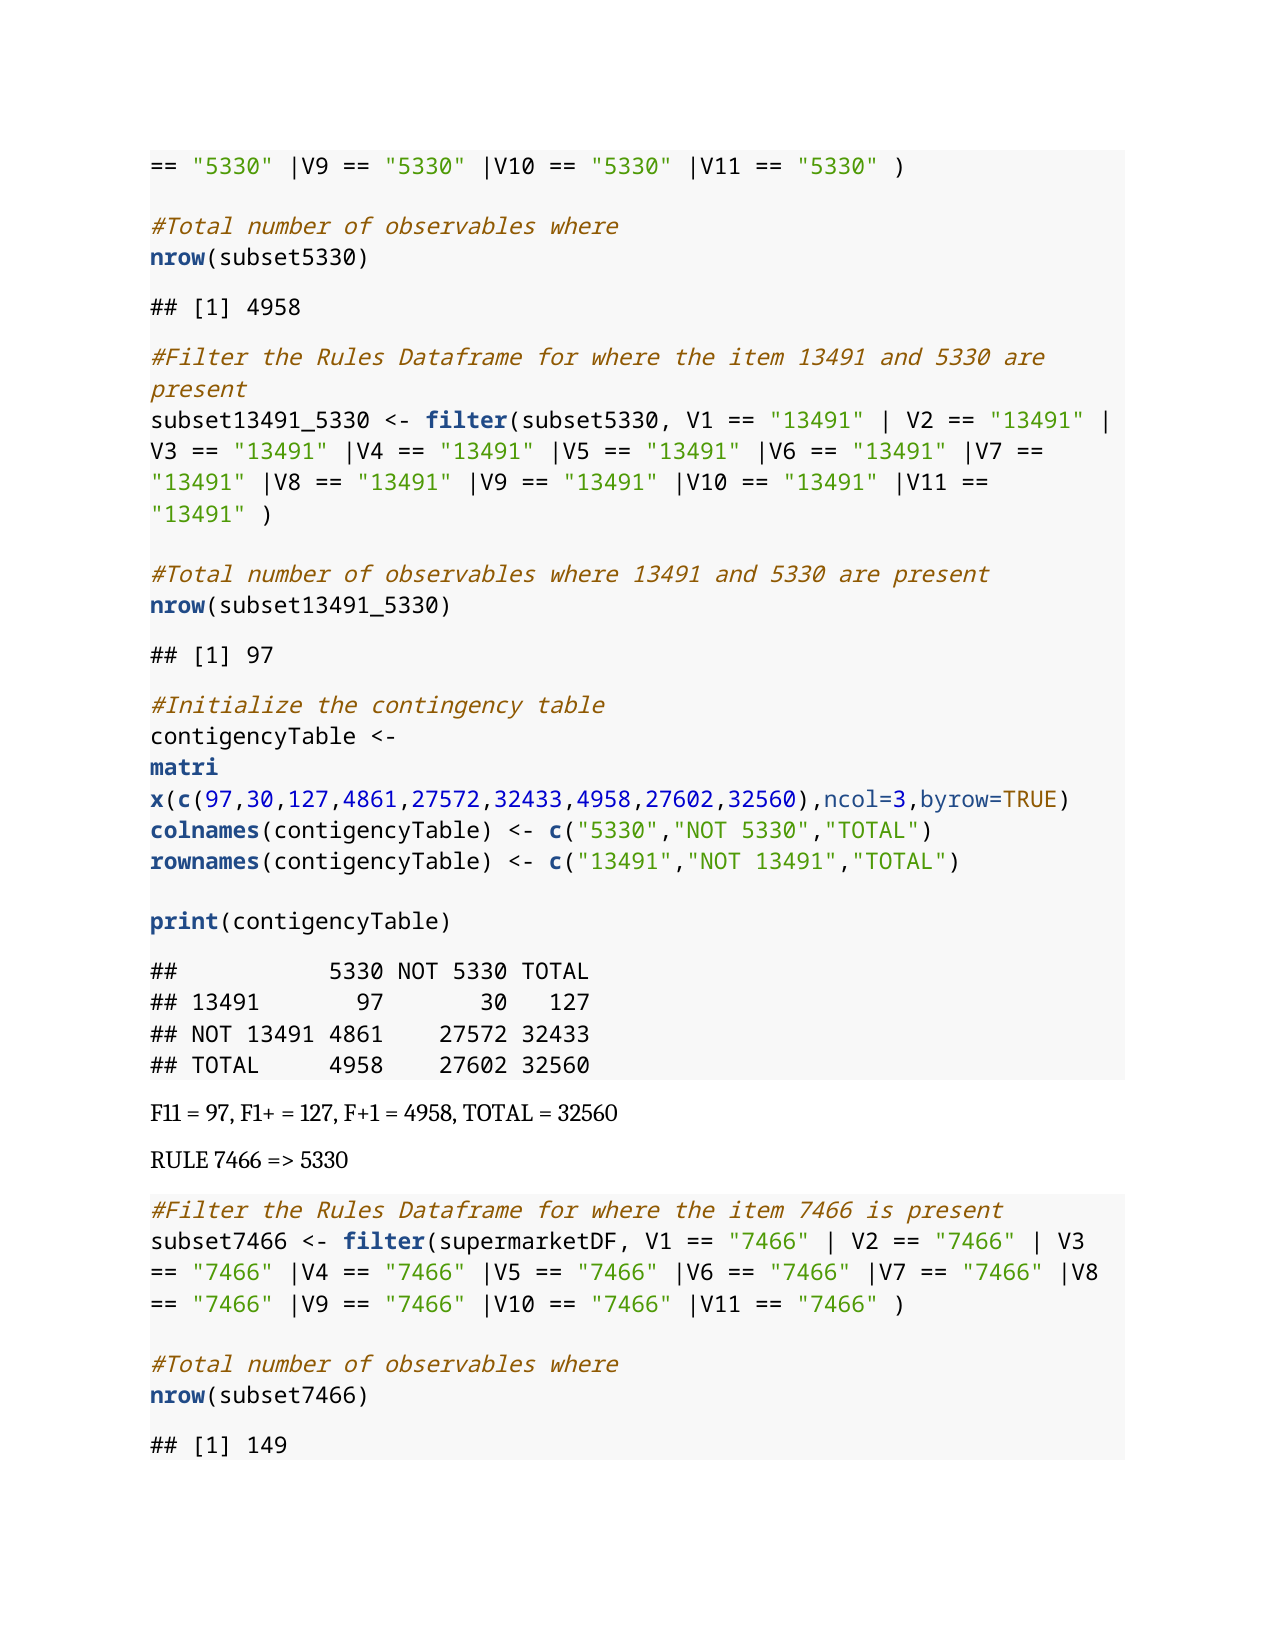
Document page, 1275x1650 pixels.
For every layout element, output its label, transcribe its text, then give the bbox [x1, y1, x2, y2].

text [150, 150, 1125, 272]
text ## 5330 NOT 5330 TOTAL ## 13491 97 30 127 ## NOT 13491 4861 27572 32433 ## TOTAL 4958 27602 32560 [150, 955, 1125, 1080]
text F11 = 97, F1+ = 127, F+1 = 4958, TOTAL = 32560 [150, 1099, 1125, 1127]
text #Filter the Rules Dataframe for where the item 7466 is present subset7466 <- filter(supermarketDF, V1 == "7466" | V2 == "7466" | V3 == "7466" |V4 == "7466" |V5 == "7466" |V6 == "7466" |V7 == "7466" |V8 == "7466" |V9 == "7466" |V10 == "7466" |V11 == "7466" ) #Total number of observables where nrow(subset7466) [150, 1194, 1125, 1410]
text ## [1] 97 [150, 639, 1125, 670]
text #Initialize the contingency table contigencyTable <- matrix(c(97,30,127,4861,27572,32433,4958,27602,32560),ncol=3,byrow=TRUE) colnames(contigencyTable) <- c("5330","NOT 5330","TOTAL") rownames(contigencyTable) <- c("13491","NOT 13491","TOTAL") print(contigencyTable) [150, 689, 1125, 936]
text RULE 7466 => 5330 [150, 1146, 1125, 1175]
text ## [1] 149 [150, 1429, 1125, 1460]
text ## [1] 4958 [150, 291, 1125, 322]
text #Filter the Rules Dataframe for where the item 13491 and 5330 are present subset13491_5330 <- filter(subset5330, V1 == "13491" | V2 == "13491" | V3 == "13491" |V4 == "13491" |V5 == "13491" |V6 == "13491" |V7 == "13491" |V8 == "13491" |V9 == "13491" |V10 == "13491" |V11 == "13491" ) #Total number of observables where 13491 and 5330 are present nrow(subset13491_5330) [150, 341, 1125, 620]
